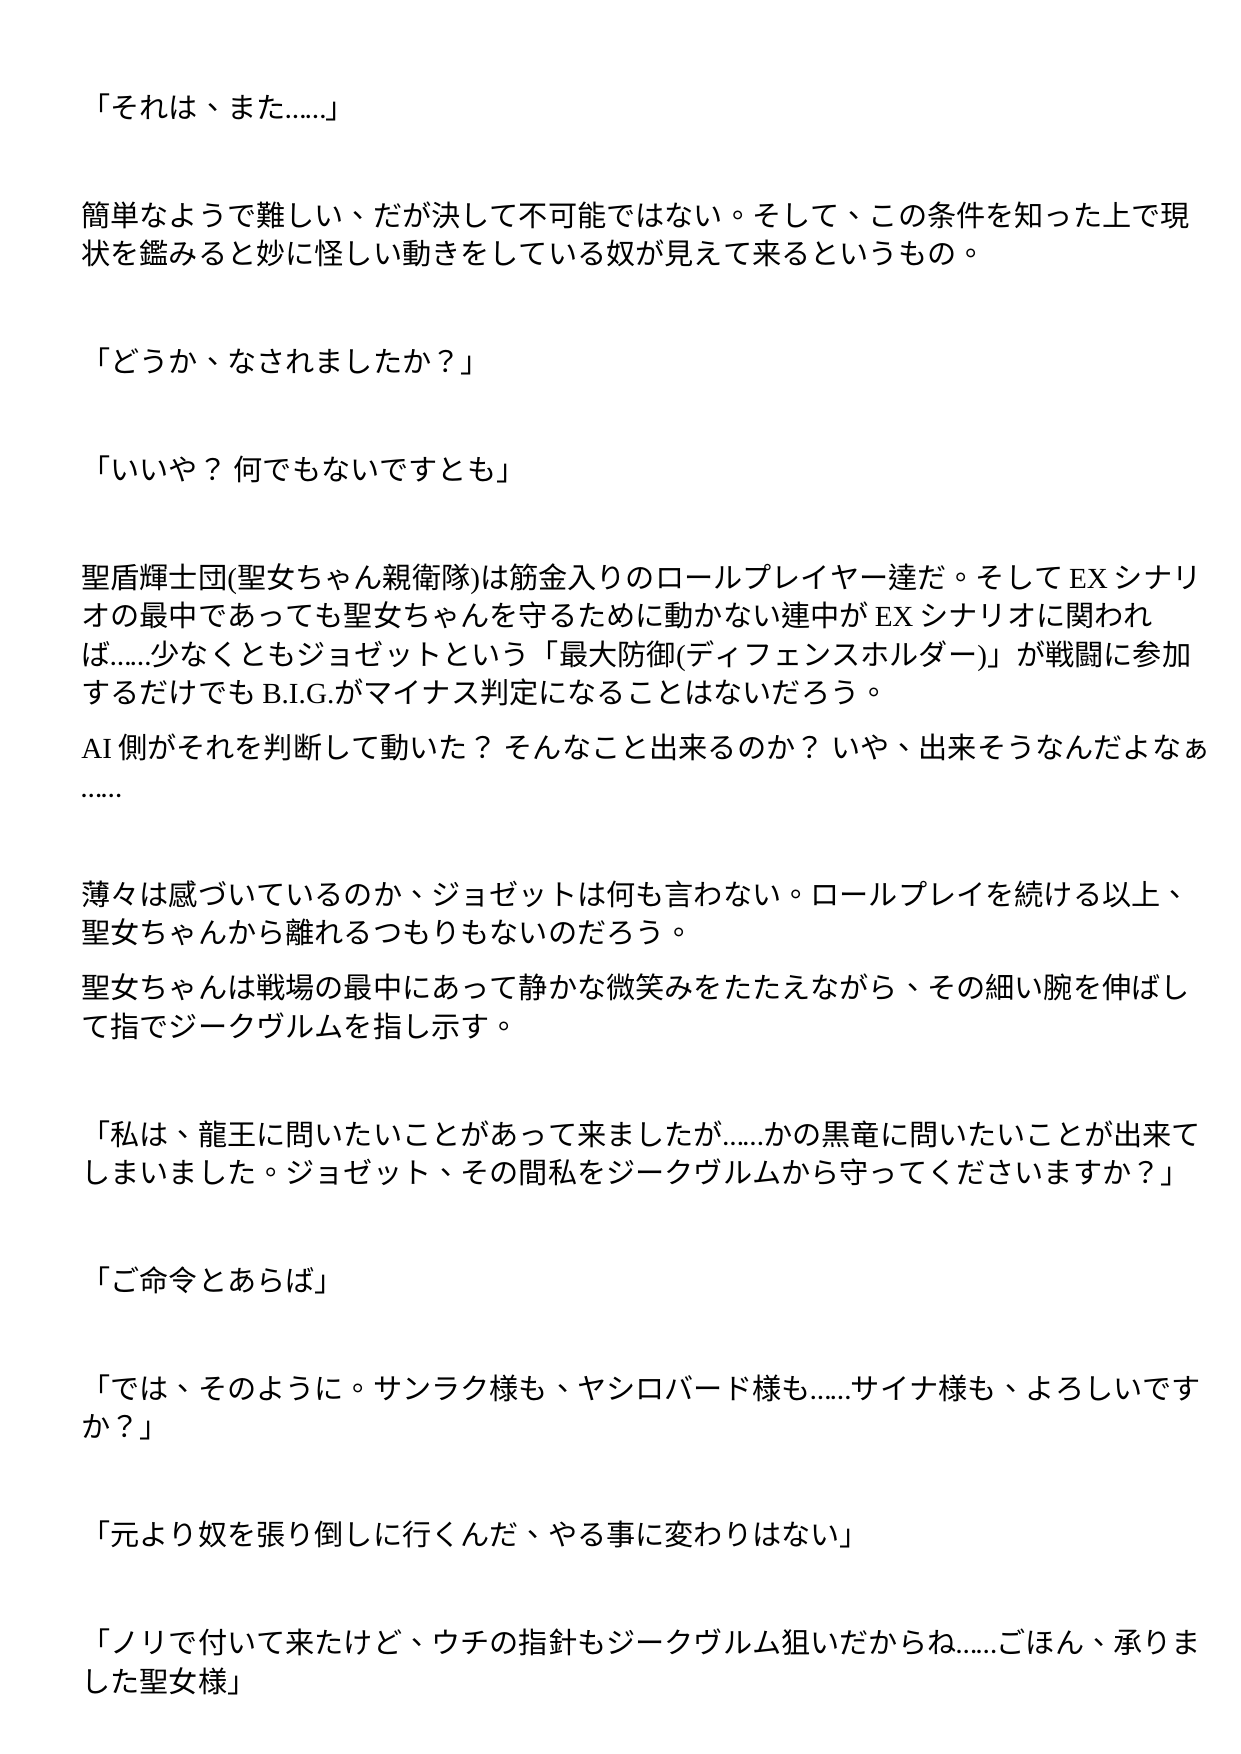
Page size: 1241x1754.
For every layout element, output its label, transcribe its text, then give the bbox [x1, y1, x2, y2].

text 「ご命令とあらば」 [81, 1263, 1215, 1299]
text 簡単なようで難しい、だが決して不可能ではない。そして、この条件を知った上で現状を鑑みると妙に怪しい動きをしている奴が見えて来るというもの。 [81, 198, 1215, 272]
text 「元より奴を張り倒しに行くんだ、やる事に変わりはない」 [81, 1517, 1215, 1553]
text 「では、そのように。サンラク様も、ヤシロバード様も……サイナ様も、よろしいですか？」 [81, 1371, 1215, 1445]
text 聖盾輝士団(聖女ちゃん親衛隊)は筋金入りのロールプレイヤー達だ。そしてEXシナリオの最中であっても聖女ちゃんを守るために動かない連中がEXシナリオに関われば……少なくともジョゼットという「最大防御(ディフェンスホルダー)」が戦闘に参加するだけでもB.I.G.がマイナス判定になることはないだろう。 [81, 560, 1215, 711]
text 聖女ちゃんは戦場の最中にあって静かな微笑みをたたえながら、その細い腕を伸ばして指でジークヴルムを指し示す。 [81, 970, 1215, 1044]
text 「私は、龍王に問いたいことがあって来ましたが……かの黒竜に問いたいことが出来てしまいました。ジョゼット、その間私をジークヴルムから守ってくださいますか？」 [81, 1117, 1215, 1191]
text AI側がそれを判断して動いた？ そんなこと出来るのか？ いや、出来そうなんだよなぁ…… [81, 731, 1215, 804]
text 薄々は感づいているのか、ジョゼットは何も言わない。ロールプレイを続ける以上、聖女ちゃんから離れるつもりもないのだろう。 [81, 877, 1215, 951]
text 「それは、また……」 [81, 90, 1215, 126]
text 「いいや？ 何でもないですとも」 [81, 452, 1215, 488]
text 「ノリで付いて来たけど、ウチの指針もジークヴルム狙いだからね……ごほん、承りました聖女様」 [81, 1625, 1215, 1699]
text 「どうか、なされましたか？」 [81, 344, 1215, 380]
